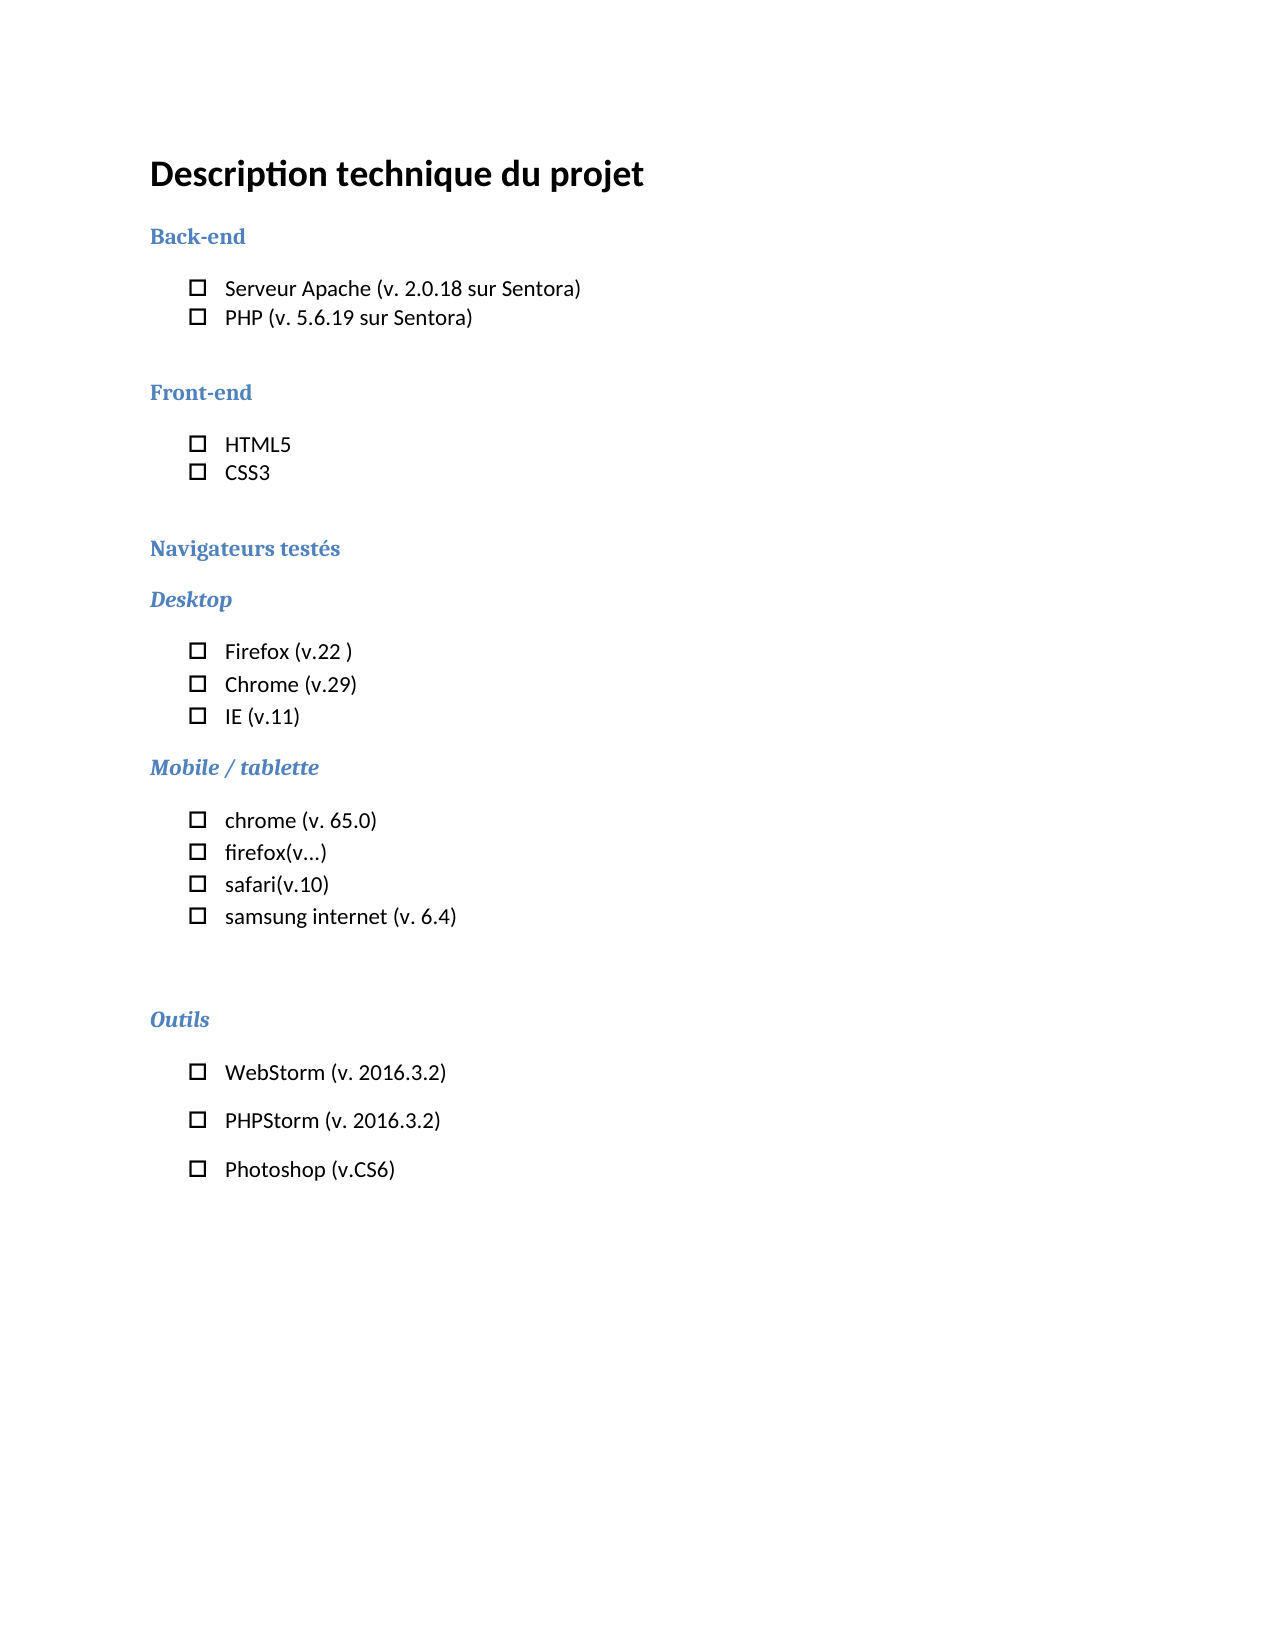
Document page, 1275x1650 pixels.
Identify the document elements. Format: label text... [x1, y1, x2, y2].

list firefox(v...) [187, 838, 1125, 866]
text Description technique du projet [150, 150, 1125, 196]
subtitle Outils [150, 1007, 1125, 1033]
subtitle Navigateurs testés [150, 535, 1125, 562]
subtitle Front-end [150, 379, 1125, 406]
list PHP (v. 5.6.19 sur Sentora) [187, 303, 1125, 331]
list safari(v.10) [187, 870, 1125, 898]
subtitle Back-end [150, 223, 1125, 250]
list WebStorm (v. 2016.3.2) [187, 1058, 1125, 1086]
list CSS3 [187, 458, 1125, 487]
list Firefox (v.22 ) [187, 637, 1125, 666]
list PHPStorm (v. 2016.3.2) [187, 1106, 1125, 1134]
list HTML5 [187, 431, 1125, 458]
list samsung internet (v. 6.4) [187, 902, 1125, 931]
list Serveur Apache (v. 2.0.18 sur Sentora) [187, 274, 1125, 303]
list IE (v.11) [187, 702, 1125, 730]
subtitle Mobile / tablette [150, 755, 1125, 781]
subtitle Desktop [150, 586, 1125, 613]
list Photoshop (v.CS6) [187, 1155, 1125, 1183]
list chrome (v. 65.0) [187, 806, 1125, 834]
list Chrome (v.29) [187, 670, 1125, 698]
